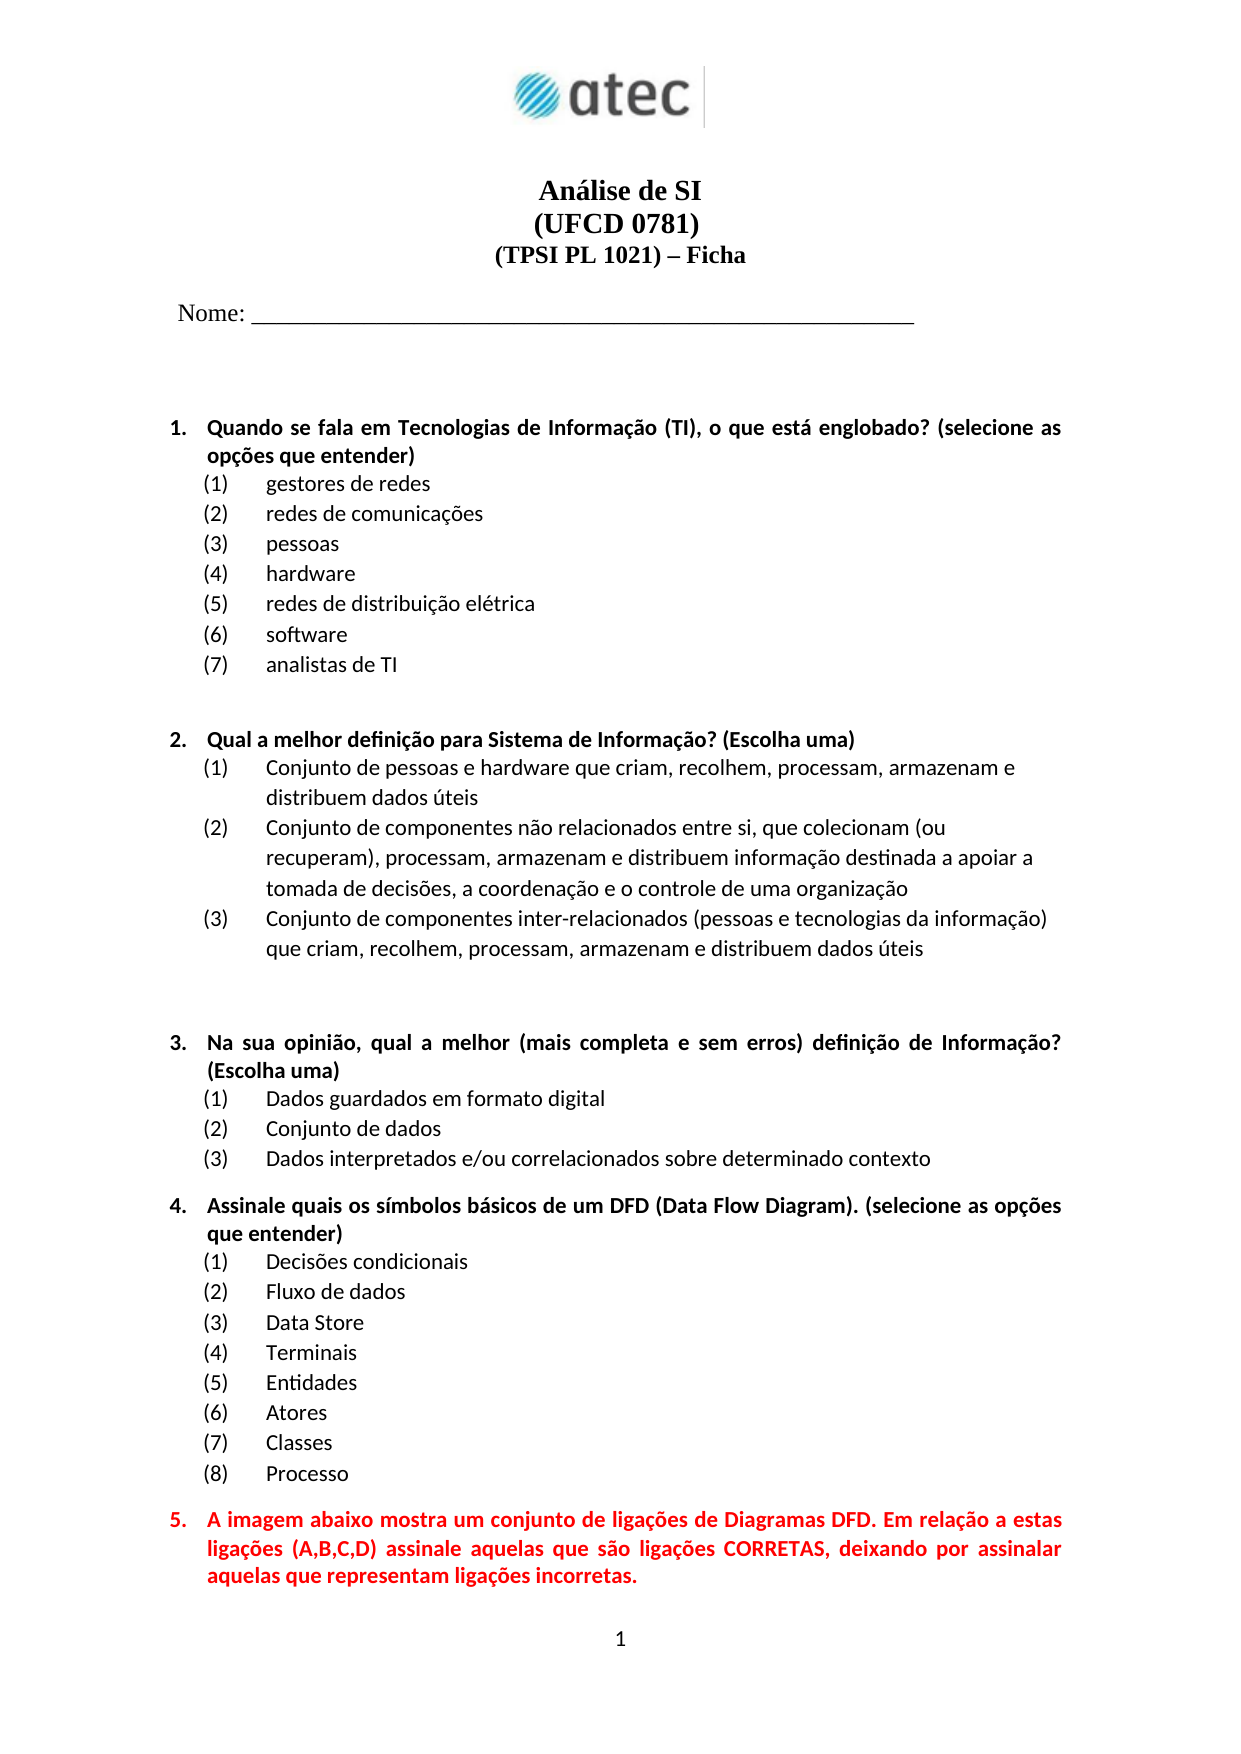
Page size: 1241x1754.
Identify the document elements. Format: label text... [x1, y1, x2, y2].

list redes de distribuição elétrica [228, 589, 1063, 618]
list Terminais [228, 1338, 1063, 1366]
list Conjunto de dados [228, 1114, 1063, 1142]
list Na sua opinião, qual a melhor (mais completa e sem erros) definição de Informação? (Escolha uma) [169, 1028, 1063, 1084]
list pessoas [228, 529, 1063, 557]
list Atores [228, 1398, 1063, 1426]
list Fluxo de dados [228, 1277, 1063, 1306]
list Assinale quais os símbolos básicos de um DFD (Data Flow Diagram). (selecione as opções que entender) [169, 1191, 1063, 1247]
list Dados guardados em formato digital [228, 1084, 1063, 1112]
list Conjunto de componentes inter-relacionados (pessoas e tecnologias da informação) que criam, recolhem, processam, armazenam e distribuem dados úteis [228, 904, 1063, 962]
list Dados interpretados e/ou correlacionados sobre determinado contexto [228, 1144, 1063, 1172]
list hardware [228, 559, 1063, 587]
list Conjunto de componentes não relacionados entre si, que colecionam (ou recuperam), processam, armazenam e distribuem informação destinada a apoiar a tomada de decisões, a coordenação e o controle de uma organização [228, 813, 1063, 902]
list Data Store [228, 1308, 1063, 1336]
list Quando se fala em Tecnologias de Informação (TI), o que está englobado? (selecione as opções que entender) [169, 413, 1063, 469]
list gestores de redes [228, 469, 1063, 497]
list Conjunto de pessoas e hardware que criam, recolhem, processam, armazenam e distribuem dados úteis [228, 753, 1063, 811]
list Decisões condicionais [228, 1247, 1063, 1275]
list software [228, 620, 1063, 648]
list redes de comunicações [228, 499, 1063, 527]
list Qual a melhor definição para Sistema de Informação? (Escolha uma) [169, 725, 1063, 753]
list analistas de TI [228, 650, 1063, 678]
text Nome: _____________________________________________________ [177, 298, 1063, 326]
text (UFCD 0781) [177, 207, 1063, 240]
list Processo [228, 1459, 1063, 1487]
text Análise de SI [177, 173, 1063, 207]
text (TPSI PL 1021) – Ficha [177, 240, 1063, 269]
list Entidades [228, 1368, 1063, 1396]
picture [499, 66, 706, 128]
list Classes [228, 1428, 1063, 1457]
list A imagem abaixo mostra um conjunto de ligações de Diagramas DFD. Em relação a estas ligações (A,B,C,D) assinale aquelas que são ligações CORRETAS, deixando por assinalar aquelas que representam ligações incorretas. [169, 1506, 1063, 1590]
